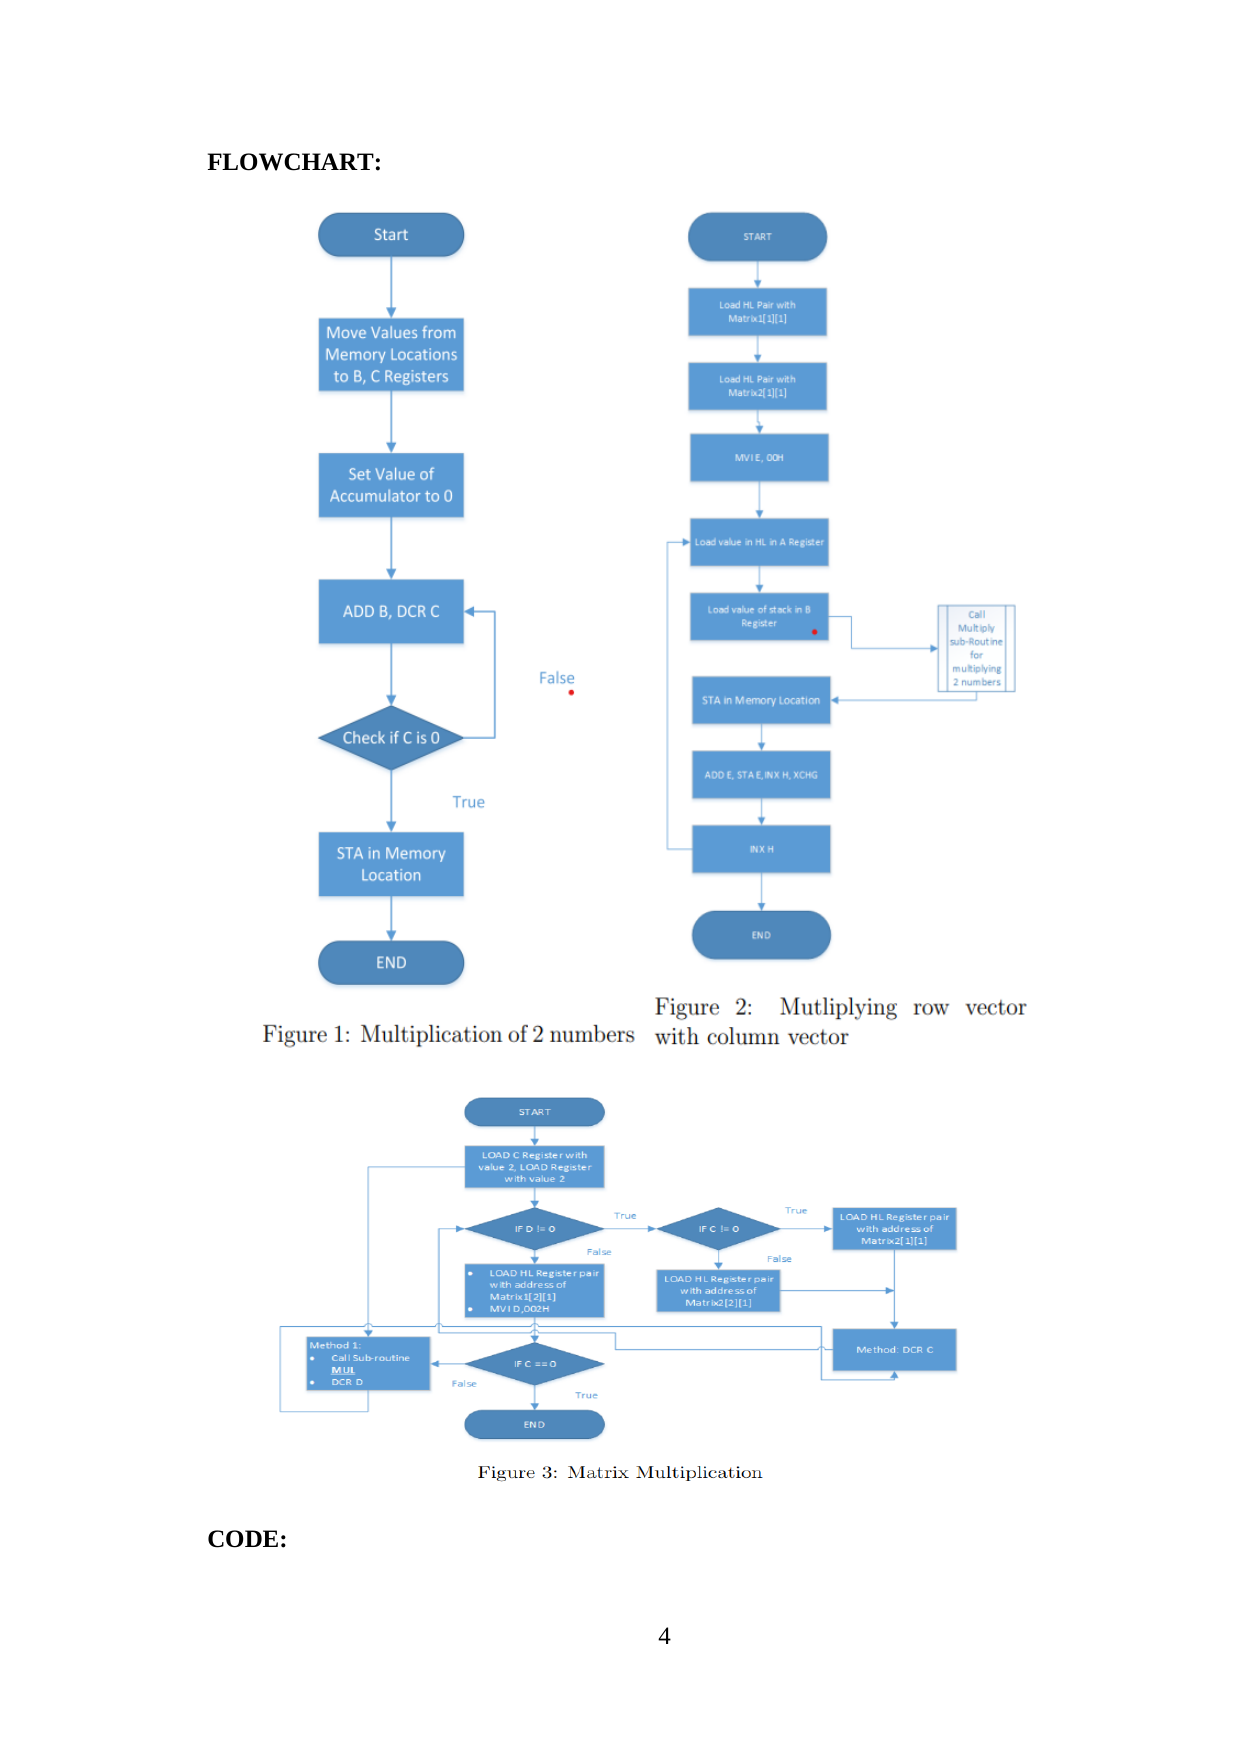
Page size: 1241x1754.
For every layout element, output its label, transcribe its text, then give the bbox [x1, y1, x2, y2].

text CODE: [207, 1524, 1122, 1553]
picture [207, 198, 1060, 1064]
text FLOWCHART: [207, 147, 1122, 176]
picture [207, 1067, 1041, 1496]
